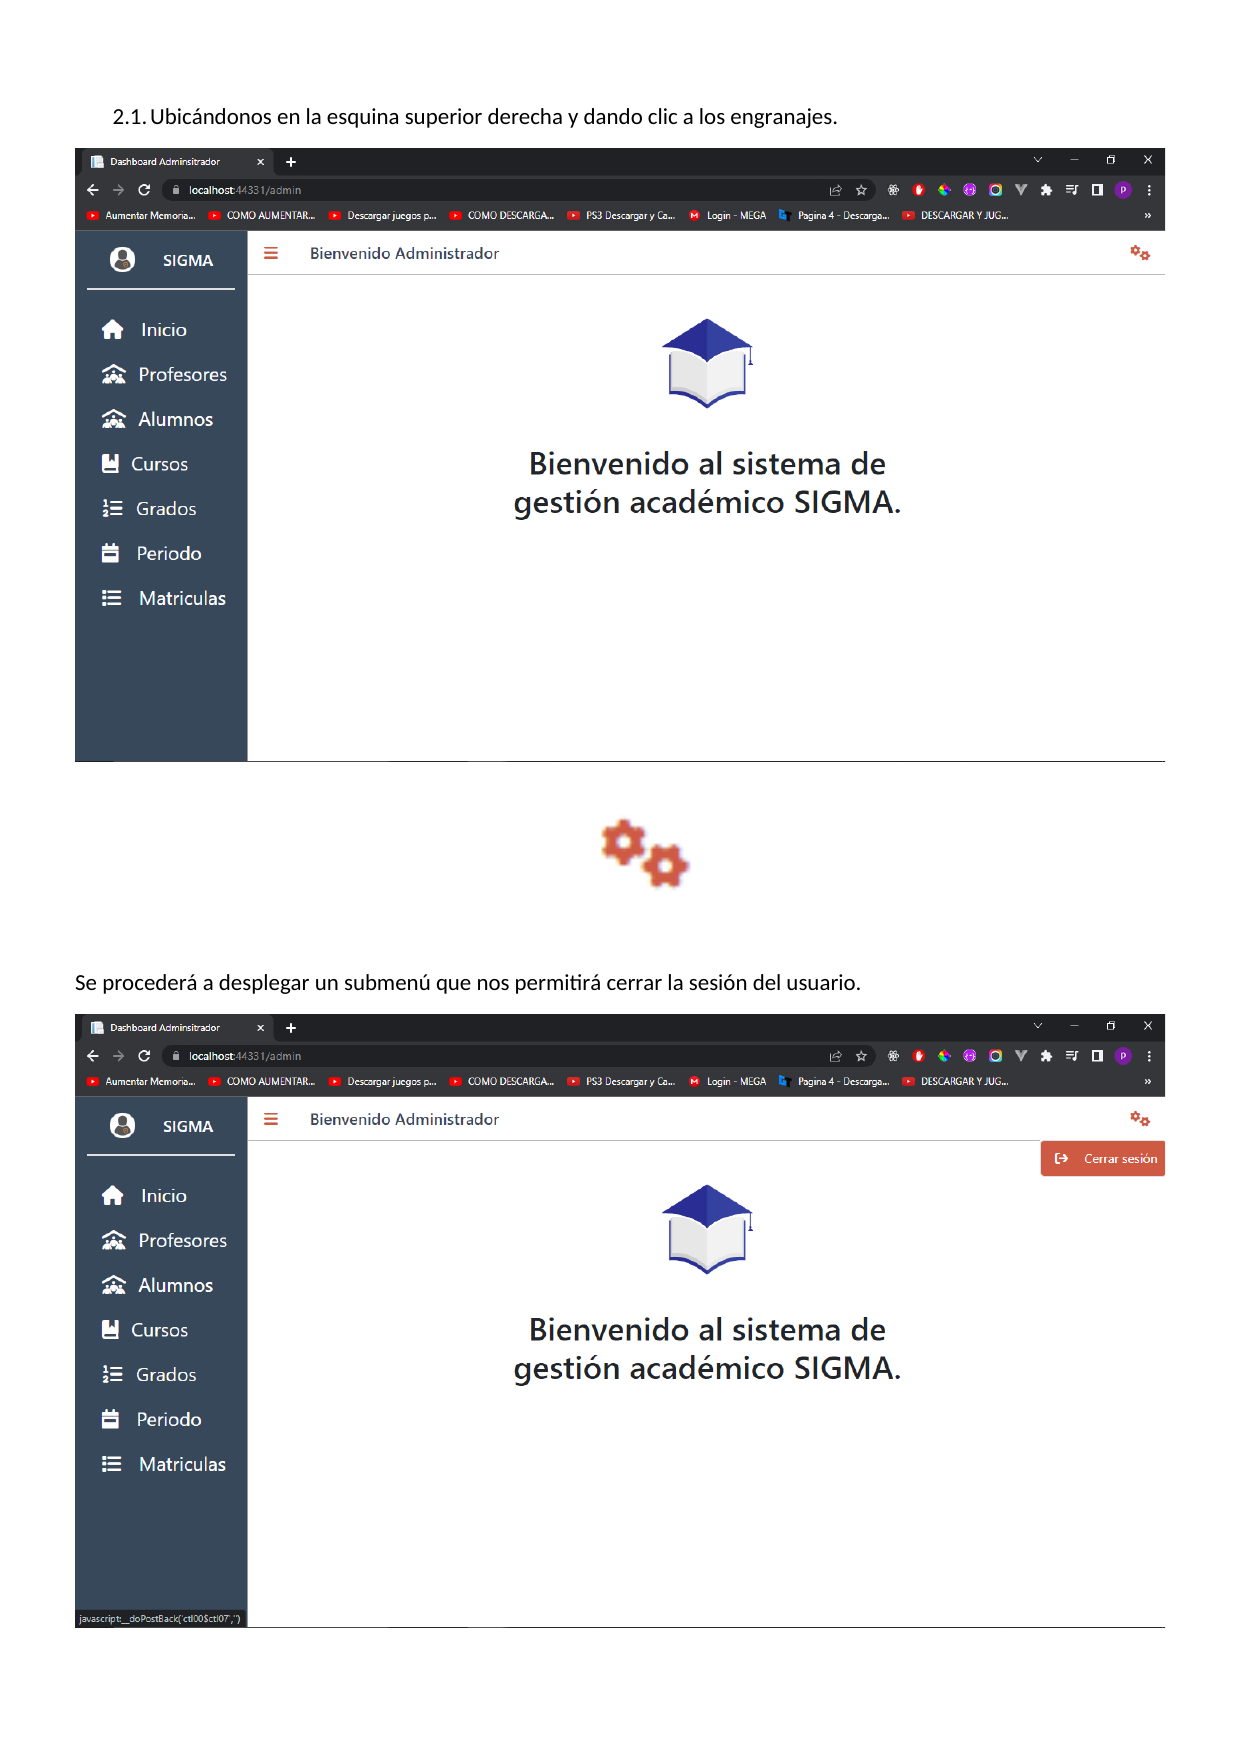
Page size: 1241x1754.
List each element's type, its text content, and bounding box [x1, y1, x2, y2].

picture [75, 1014, 1166, 1628]
list Ubicándonos en la esquina superior derecha y dando clic a los engranajes. [112, 102, 1165, 130]
picture [557, 785, 737, 929]
text Se procederá a desplegar un submenú que nos permitirá cerrar la sesión del usuario. [75, 968, 1165, 996]
picture [75, 148, 1166, 762]
